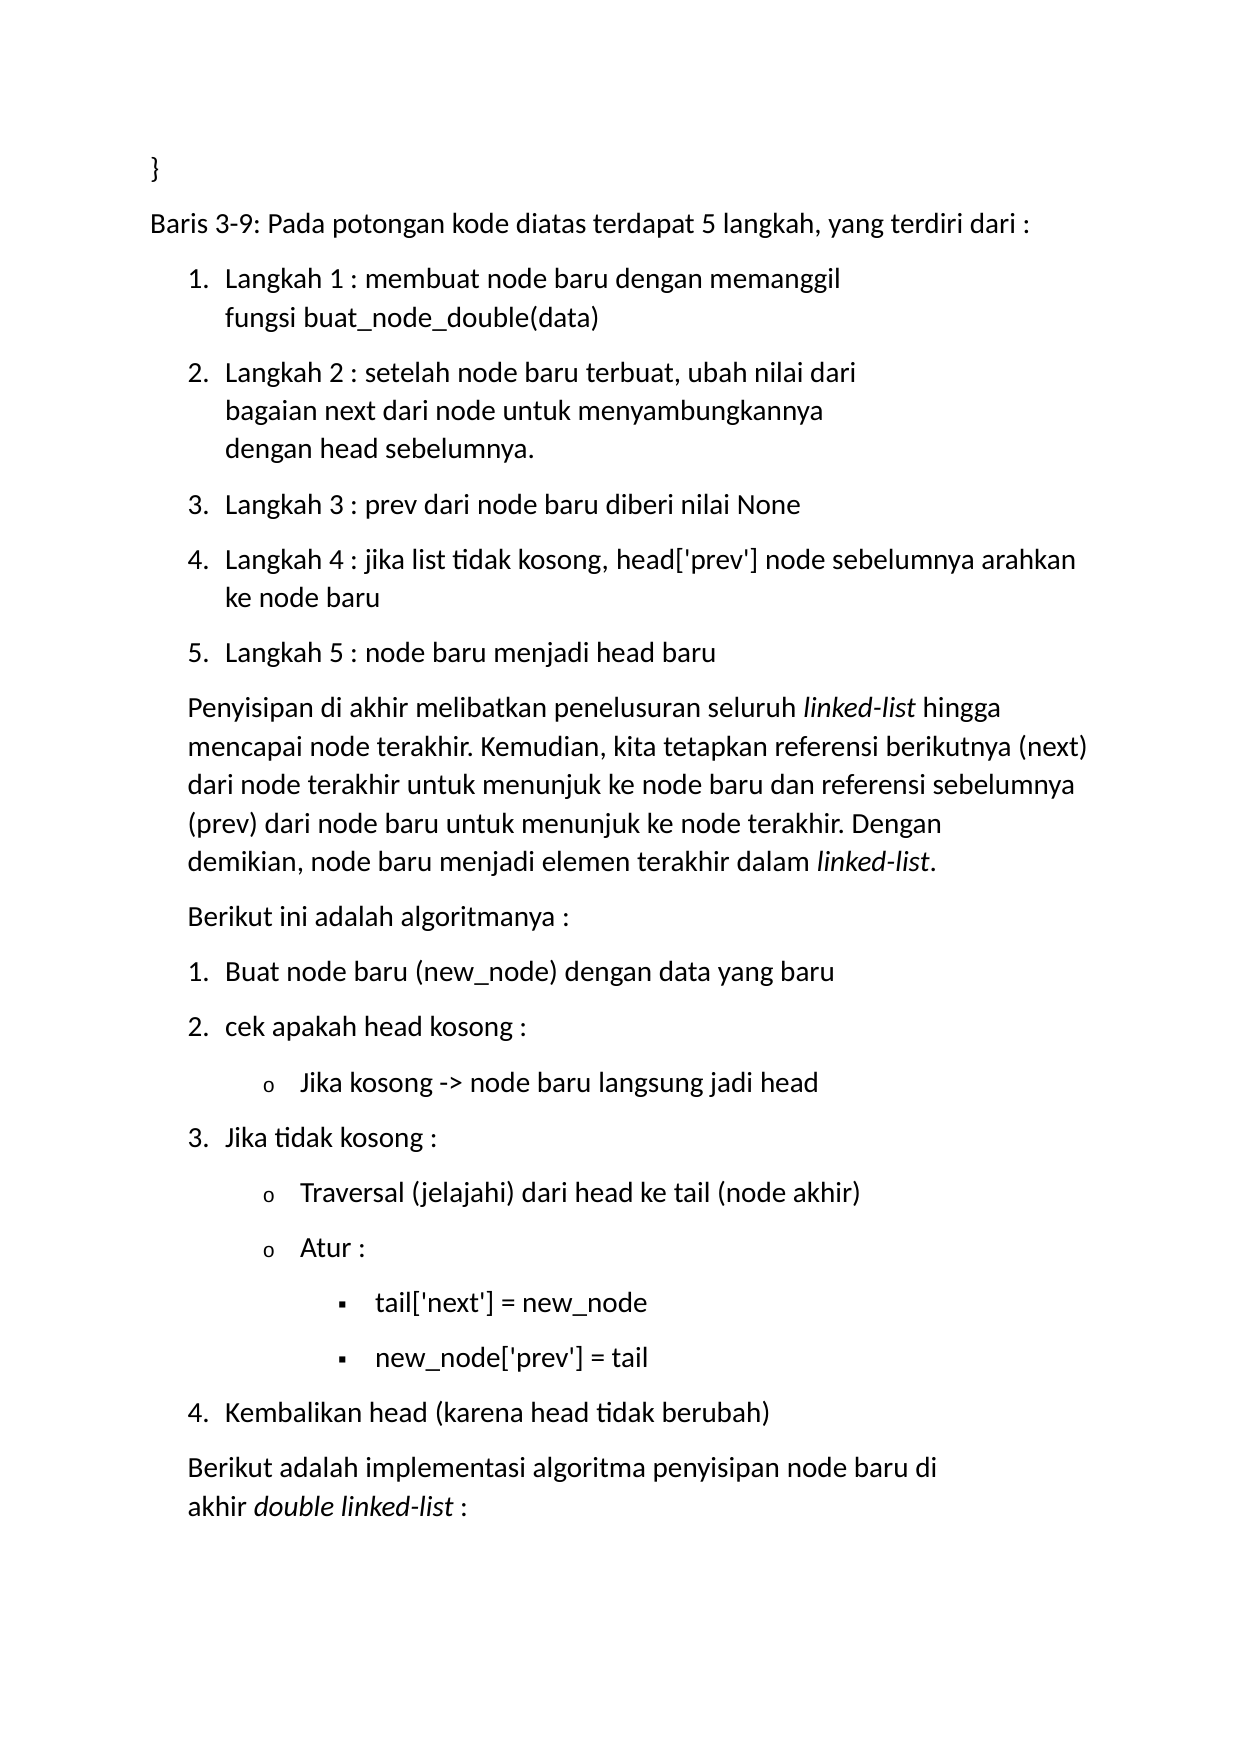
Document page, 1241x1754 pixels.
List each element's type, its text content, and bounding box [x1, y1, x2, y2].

list Jika kosong -> node baru langsung jadi head [262, 1064, 1090, 1099]
text Penyisipan di akhir melibatkan penelusuran seluruh linked-list hingga mencapai node terakhir. Kemudian, kita tetapkan referensi berikutnya (next) dari node terakhir untuk menunjuk ke node baru dan referensi sebelumnya (prev) dari node baru untuk menunjuk ke node terakhir. Dengan demikian, node baru menjadi elemen terakhir dalam linked-list. [187, 689, 1090, 879]
list Langkah 1 : membuat node baru dengan memanggil fungsi buat_node_double(data) [187, 260, 1090, 334]
list Langkah 5 : node baru menjadi head baru [187, 634, 1090, 670]
list Jika tidak kosong : [187, 1119, 1090, 1154]
list Kembalikan head (karena head tidak berubah) [187, 1394, 1090, 1430]
list Langkah 3 : prev dari node baru diberi nilai None [187, 486, 1090, 521]
text Berikut ini adalah algoritmanya : [187, 898, 1090, 934]
list new_node['prev'] = tail [337, 1339, 1090, 1375]
list Traversal (jelajahi) dari head ke tail (node akhir) [262, 1174, 1090, 1209]
list tail['next'] = new_node [337, 1284, 1090, 1320]
text Berikut adalah implementasi algoritma penyisipan node baru di akhir double linked-list : [187, 1449, 1090, 1523]
text Baris 3-9: Pada potongan kode diatas terdapat 5 langkah, yang terdiri dari : [150, 205, 1090, 241]
list Buat node baru (new_node) dengan data yang baru [187, 953, 1090, 989]
list Langkah 2 : setelah node baru terbuat, ubah nilai dari bagaian next dari node untuk menyambungkannya dengan head sebelumnya. [187, 354, 1090, 466]
list Atur : [262, 1229, 1090, 1264]
text } [150, 150, 1090, 186]
list Langkah 4 : jika list tidak kosong, head['prev'] node sebelumnya arahkan ke node baru [187, 541, 1090, 615]
list cek apakah head kosong : [187, 1008, 1090, 1044]
